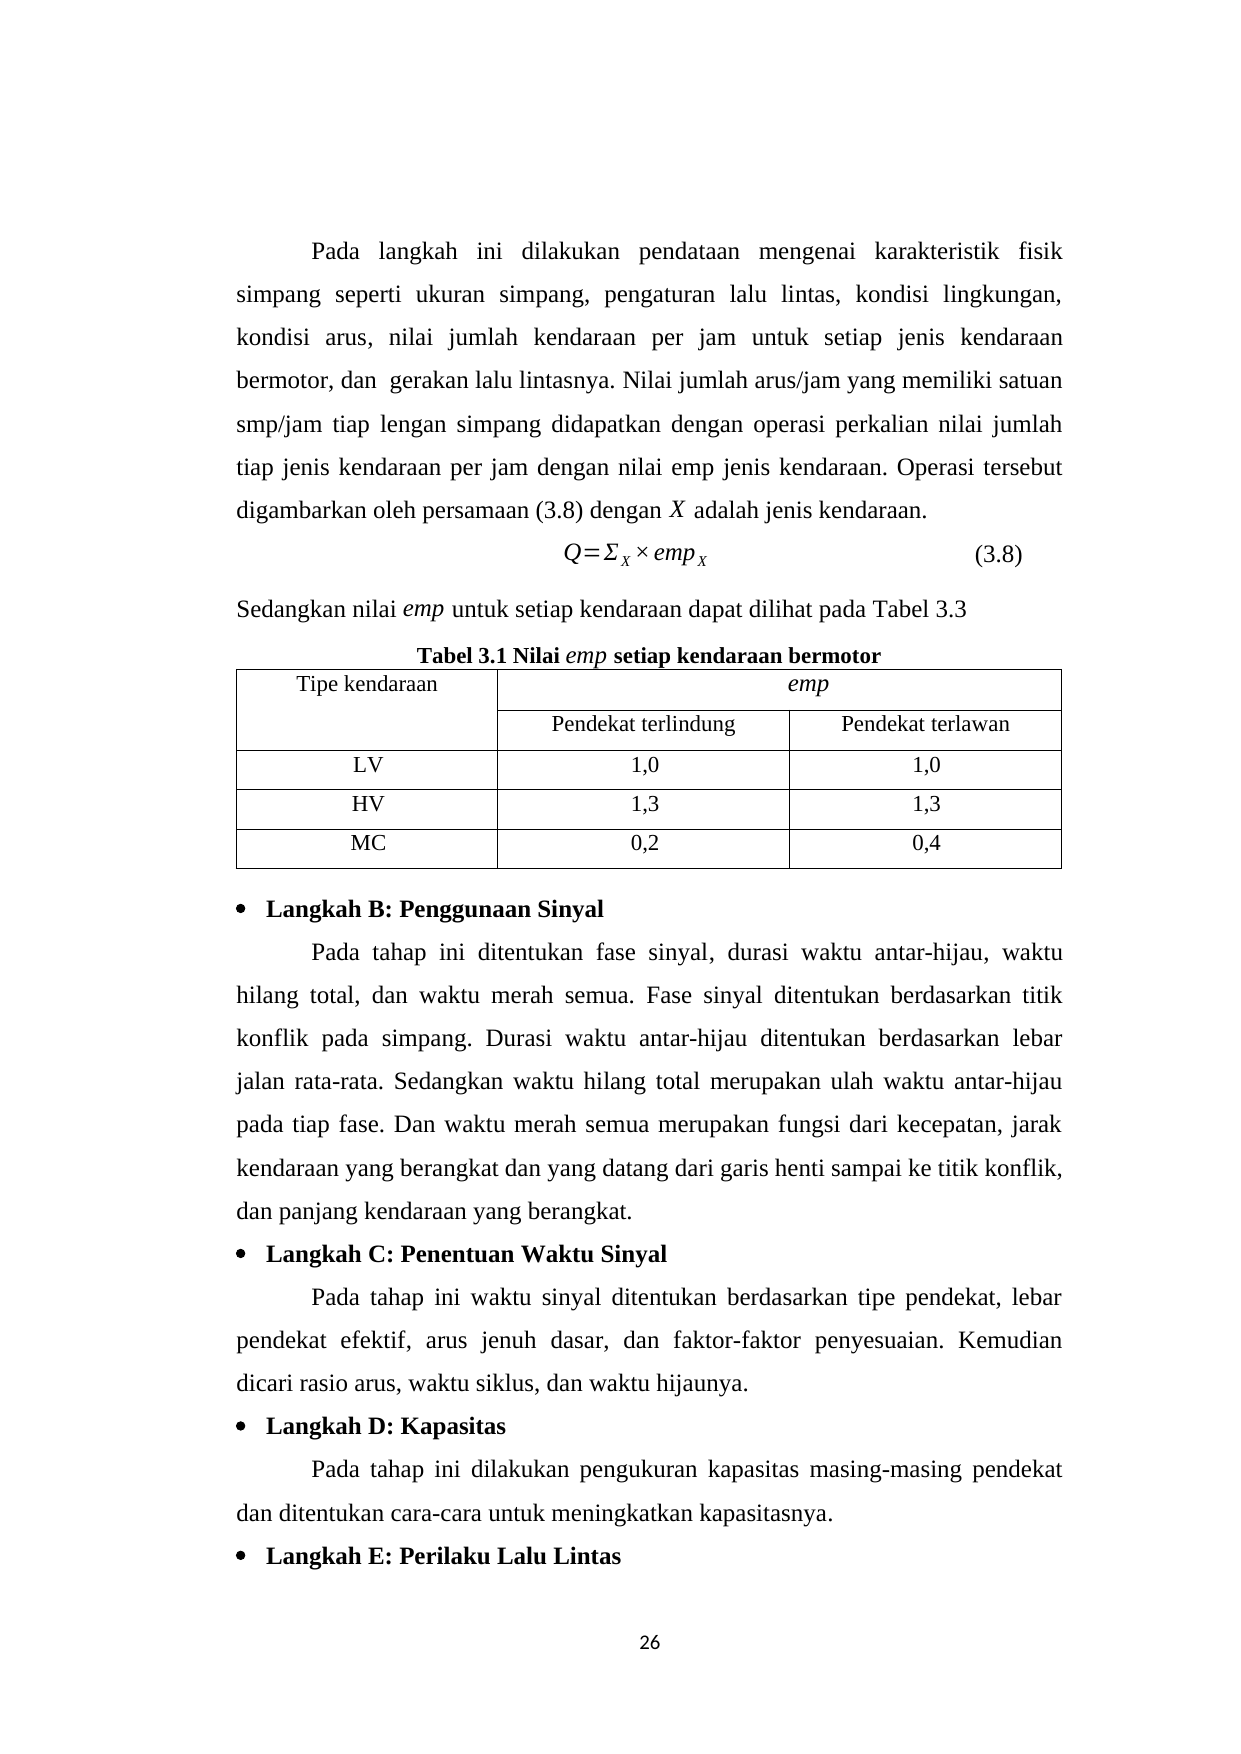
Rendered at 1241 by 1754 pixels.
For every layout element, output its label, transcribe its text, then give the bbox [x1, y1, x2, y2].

table_cell 0,2 [498, 830, 789, 868]
text Pada langkah ini dilakukan pendataan mengenai karakteristik fisik simpang seperti ukuran simpang, pengaturan lalu lintas, kondisi lingkungan, kondisi arus, nilai jumlah kendaraan per jam untuk setiap jenis kendaraan bermotor, dan gerakan lalu lintasnya. Nilai jumlah arus/jam yang memiliki satuan smp/jam tiap lengan simpang didapatkan dengan operasi perkalian nilai jumlah tiap jenis kendaraan per jam dengan nilai emp jenis kendaraan. Operasi tersebut digambarkan oleh persamaan (3.8) dengan adalah jenis kendaraan. [236, 236, 1063, 524]
table_cell Pendekat terlindung [498, 711, 789, 750]
table_cell Pendekat terlawan [790, 711, 1061, 750]
table_cell Tipe kendaraan [237, 670, 497, 750]
table_header Tabel 3.1 Nilai setiap kendaraan bermotor [236, 637, 1062, 669]
table_cell MC [237, 830, 497, 868]
table_cell HV [237, 790, 497, 828]
table_cell 0,4 [790, 830, 1061, 868]
table_cell 1,0 [498, 751, 789, 789]
text Pada tahap ini waktu sinyal ditentukan berdasarkan tipe pendekat, lebar pendekat efektif, arus jenuh dasar, dan faktor-faktor penyesuaian. Kemudian dicari rasio arus, waktu siklus, dan waktu hijaunya. [236, 1282, 1063, 1397]
table_cell 1,3 [498, 790, 789, 828]
list Langkah C: Penentuan Waktu Sinyal [236, 1239, 1063, 1268]
text Pada tahap ini dilakukan pengukuran kapasitas masing-masing pendekat dan ditentukan cara-cara untuk meningkatkan kapasitasnya. [236, 1454, 1063, 1526]
table_cell 1,3 [790, 790, 1061, 828]
table_header (3.8) [960, 538, 1063, 594]
text Pada tahap ini ditentukan fase sinyal, durasi waktu antar-hijau, waktu hilang total, dan waktu merah semua. Fase sinyal ditentukan berdasarkan titik konflik pada simpang. Durasi waktu antar-hijau ditentukan berdasarkan lebar jalan rata-rata. Sedangkan waktu hilang total merupakan ulah waktu antar-hijau pada tiap fase. Dan waktu merah semua merupakan fungsi dari kecepatan, jarak kendaraan yang berangkat dan yang datang dari garis henti sampai ke titik konflik, dan panjang kendaraan yang berangkat. [236, 937, 1063, 1224]
list Langkah B: Penggunaan Sinyal [236, 894, 1063, 923]
table_cell [498, 670, 1061, 709]
list Langkah E: Perilaku Lalu Lintas [236, 1541, 1063, 1569]
table_cell 1,0 [790, 751, 1061, 789]
text Sedangkan nilai untuk setiap kendaraan dapat dilihat pada Tabel 3.3 [236, 594, 1063, 623]
table_header [236, 538, 960, 594]
table_cell LV [237, 751, 497, 789]
list Langkah D: Kapasitas [236, 1411, 1063, 1440]
